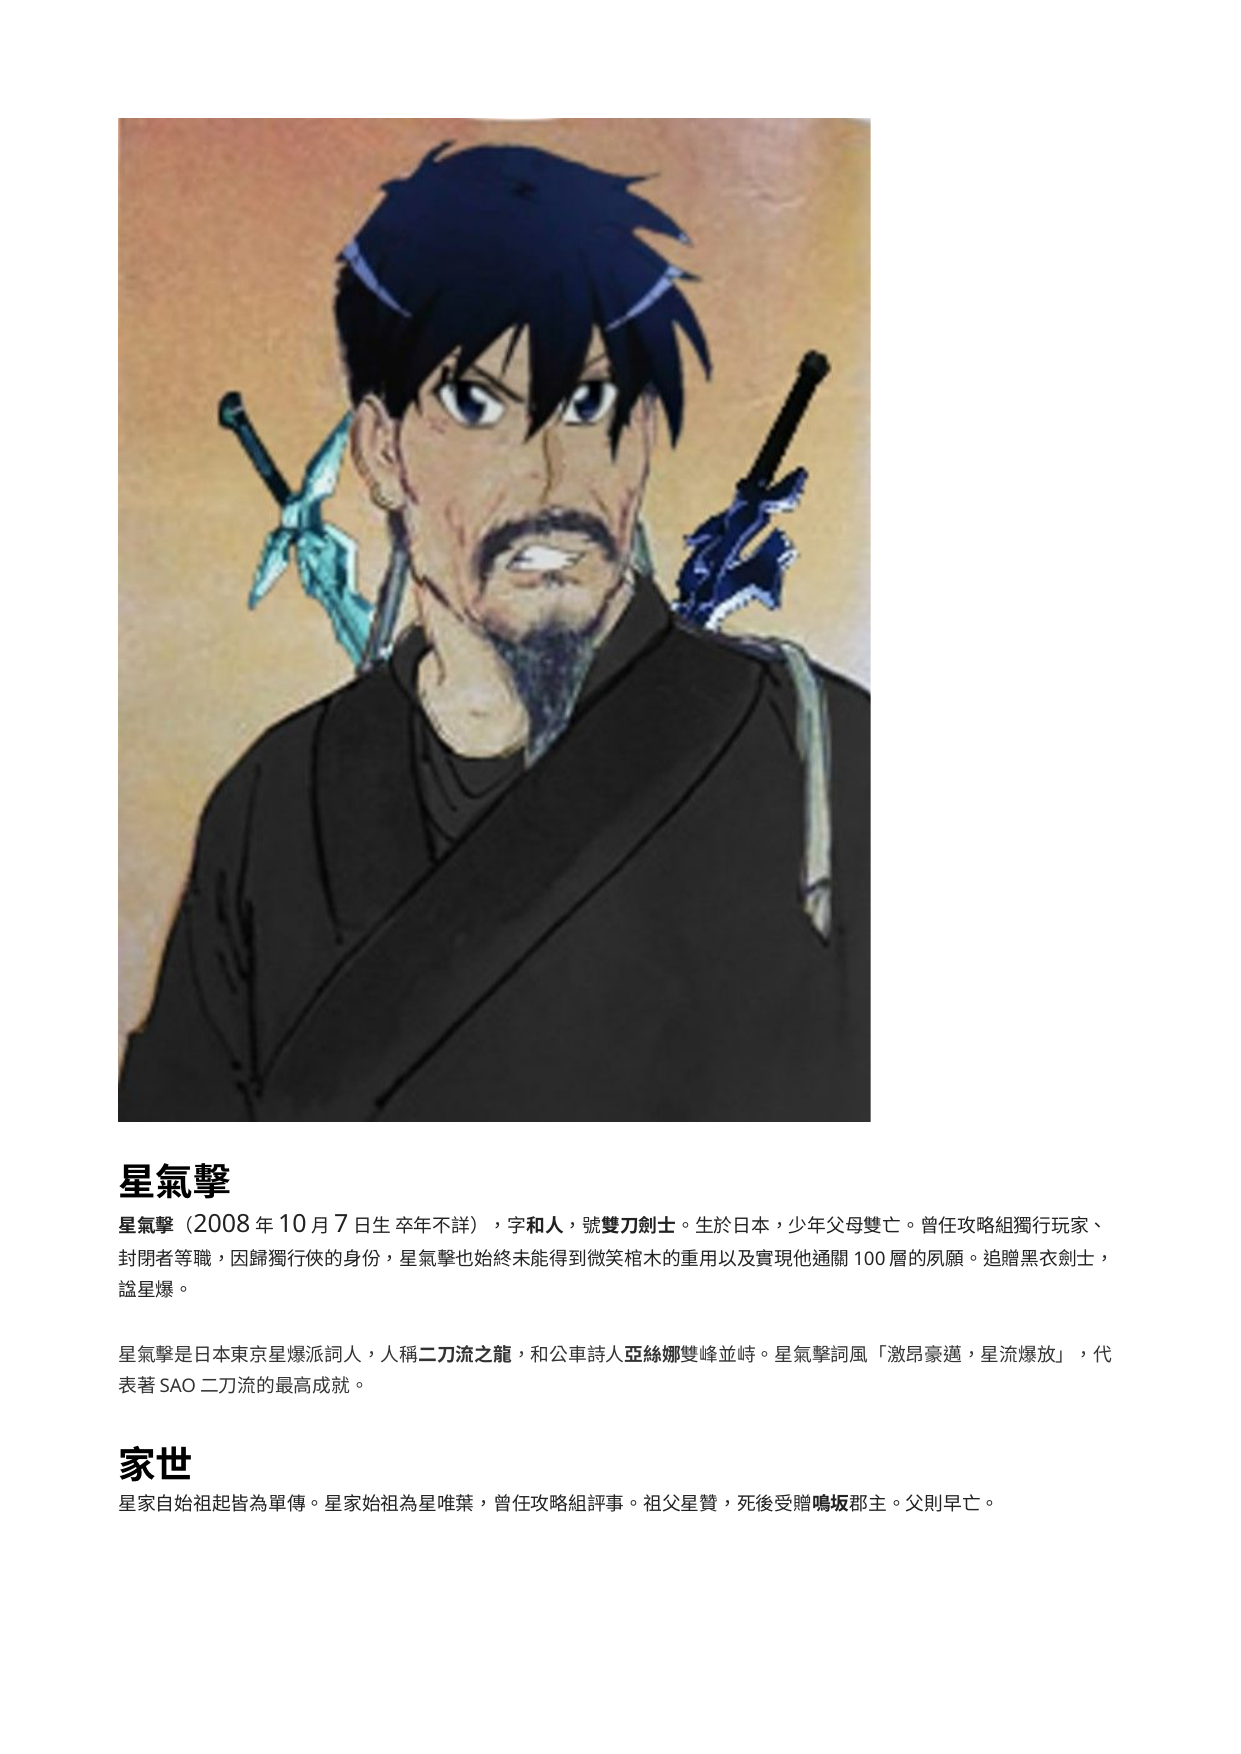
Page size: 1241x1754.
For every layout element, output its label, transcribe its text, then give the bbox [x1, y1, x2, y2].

text 星氣擊（2008年10月7日生 卒年不詳），字和人，號雙刀劍士。生於日本，少年父母雙亡。曾任攻略組獨行玩家、封閉者等職，因歸獨行俠的身份，星氣擊也始終未能得到微笑棺木的重用以及實現他通關100層的夙願。追贈黑衣劍士，諡星爆。 [118, 1206, 1122, 1302]
subtitle 家世 [118, 1435, 1122, 1489]
picture [118, 118, 871, 1122]
text 星家自始祖起皆為單傳。星家始祖為星唯葉，曾任攻略組評事。祖父星贊，死後受贈鳴坂郡主。父則早亡。 [118, 1489, 1122, 1516]
text 星氣擊是日本東京星爆派詞人，人稱二刀流之龍，和公車詩人亞絲娜雙峰並峙。星氣擊詞風「激昂豪邁，星流爆放」，代表著SAO二刀流的最高成就。 [118, 1339, 1122, 1398]
subtitle 星氣擊 [118, 1151, 1122, 1206]
